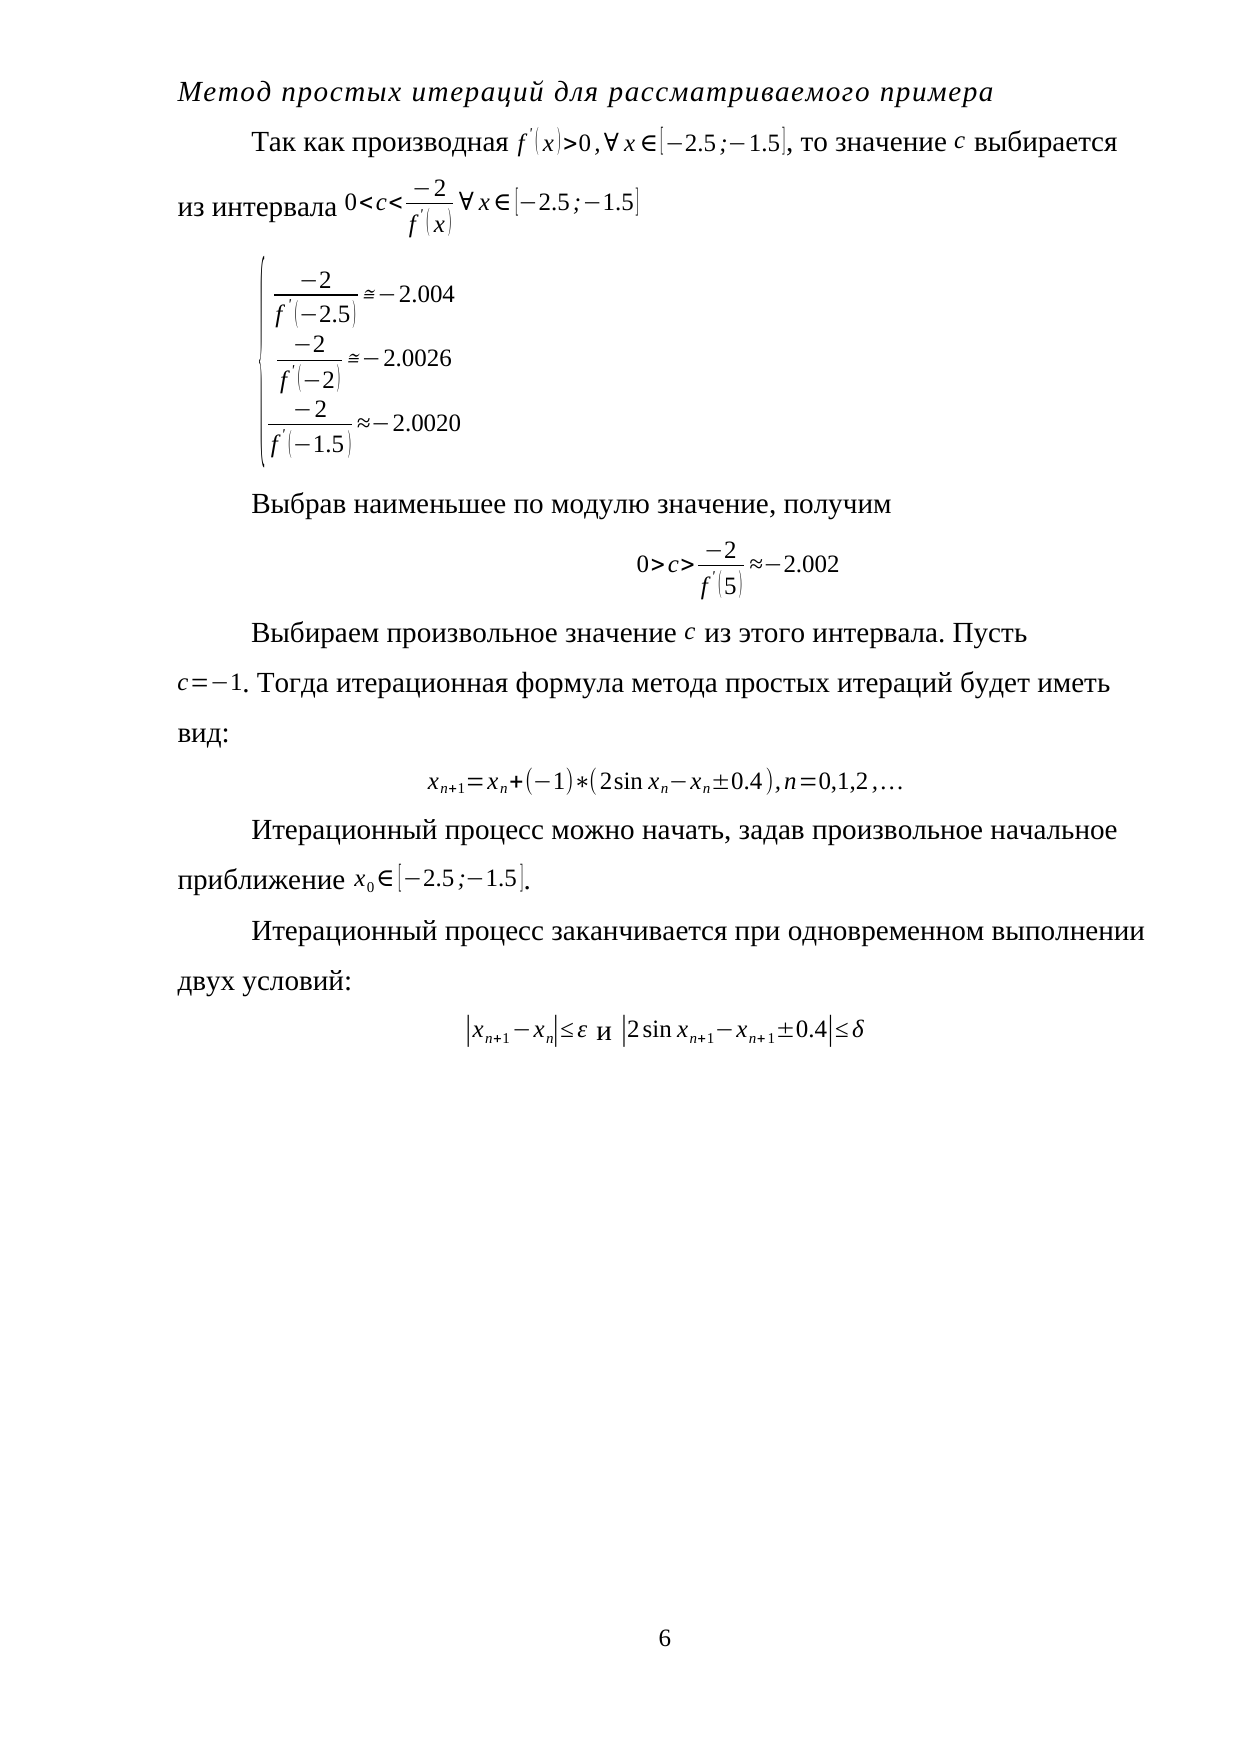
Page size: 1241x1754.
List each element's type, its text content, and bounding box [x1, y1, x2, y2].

text Итерационный процесс можно начать, задав произвольное начальное приближение . [177, 812, 1152, 896]
text Выбрав наименьшее по модулю значение, получим [177, 486, 1152, 519]
text Выбираем произвольное значение из этого интервала. Пусть [177, 615, 1152, 648]
text . Тогда итерационная формула метода простых итераций будет иметь вид: [177, 665, 1152, 749]
subtitle Метод простых итераций для рассматриваемого примера [177, 74, 1152, 107]
text Итерационный процесс заканчивается при одновременном выполнении двух условий: [177, 913, 1152, 997]
text Так как производная , то значение выбирается из интервала [177, 124, 1152, 238]
text и [177, 1013, 1152, 1049]
